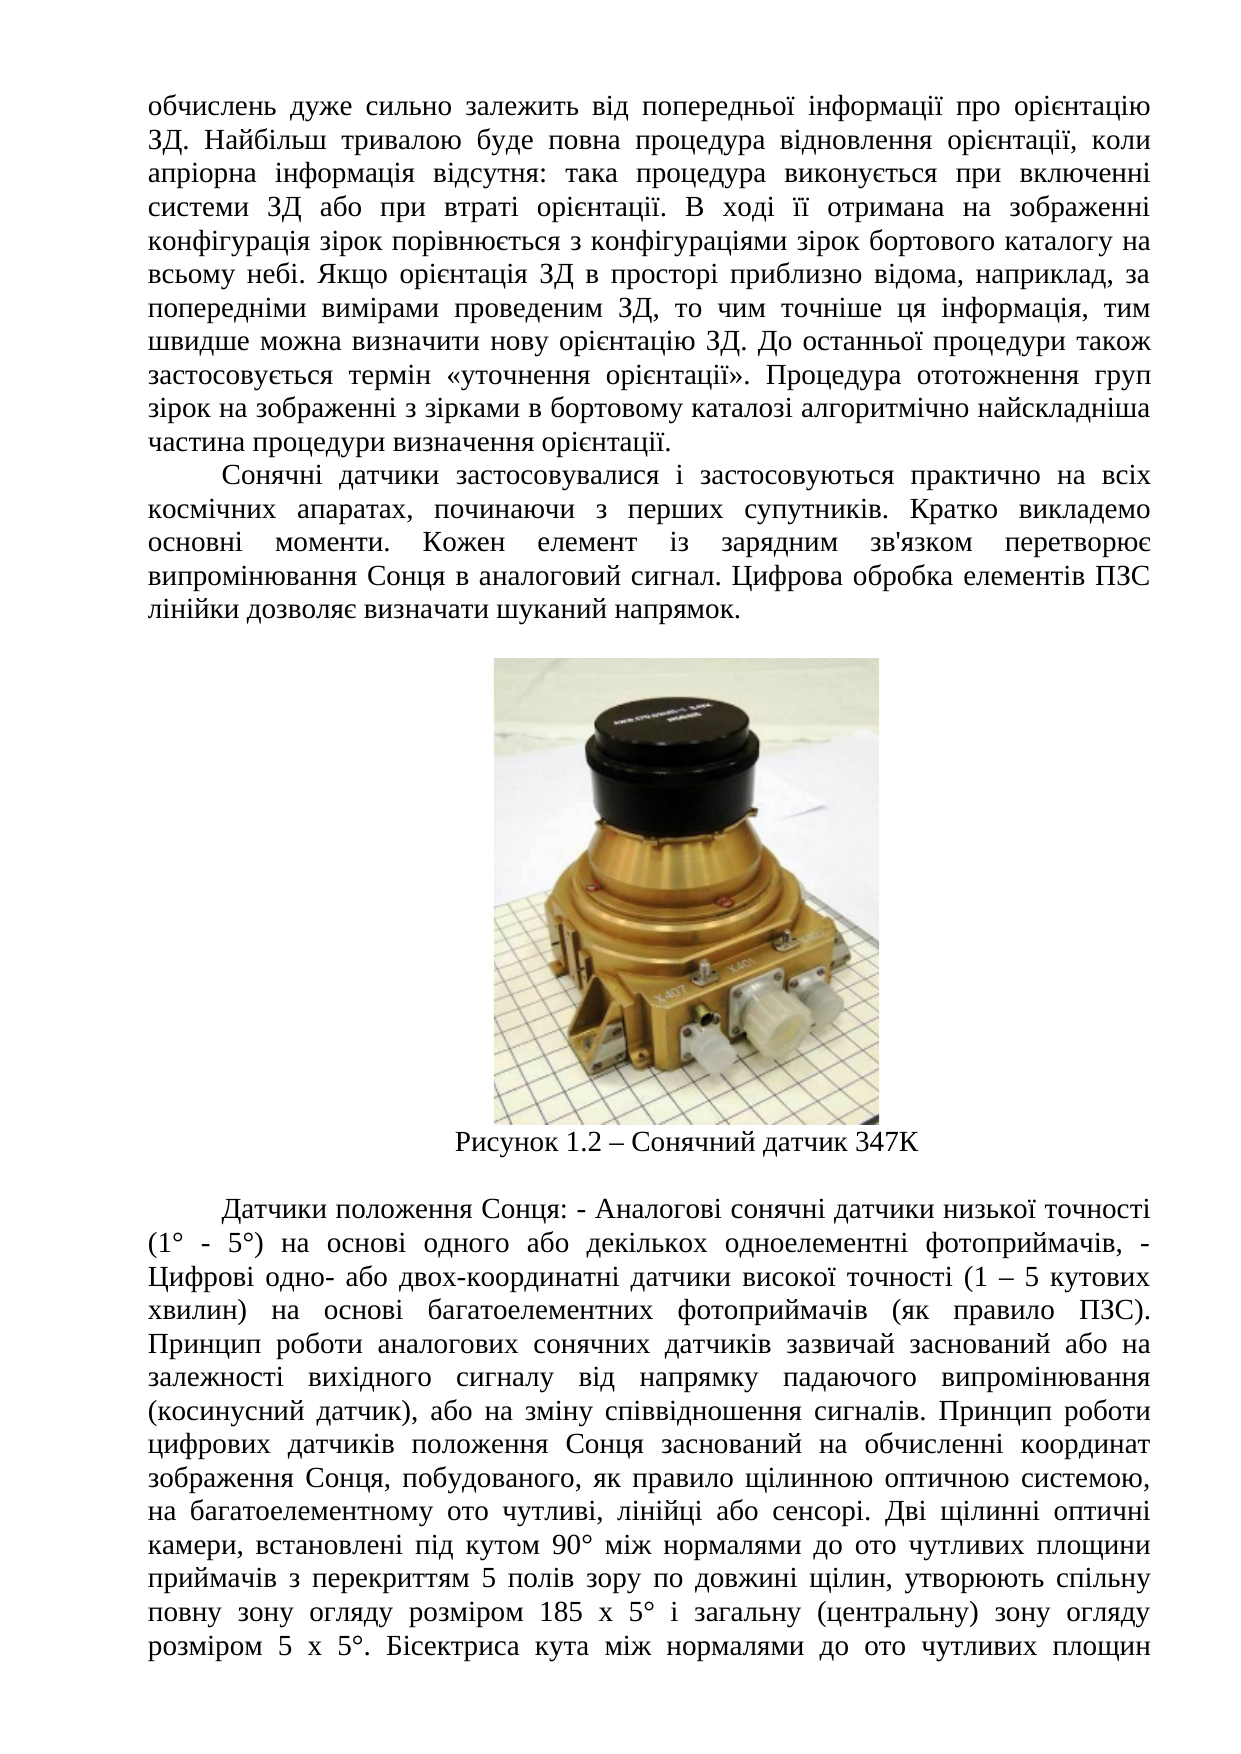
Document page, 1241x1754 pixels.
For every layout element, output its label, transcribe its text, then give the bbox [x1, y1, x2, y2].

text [148, 1192, 1152, 1661]
picture [493, 658, 880, 1125]
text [148, 88, 1152, 457]
text Рисунок 1.2 – Сонячний датчик 347К [148, 1124, 1152, 1158]
text Сонячні датчики застосовувалися і застосовуються практично на всіх космічних апаратах, починаючи з перших супутників. Кратко викладемо основні моменти. Кожен елемент із зарядним зв'язком перетворює випромінювання Сонця в аналоговий сигнал. Цифрова обробка елементів ПЗС лінійки дозволяє визначати шуканий напрямок. [148, 457, 1152, 625]
